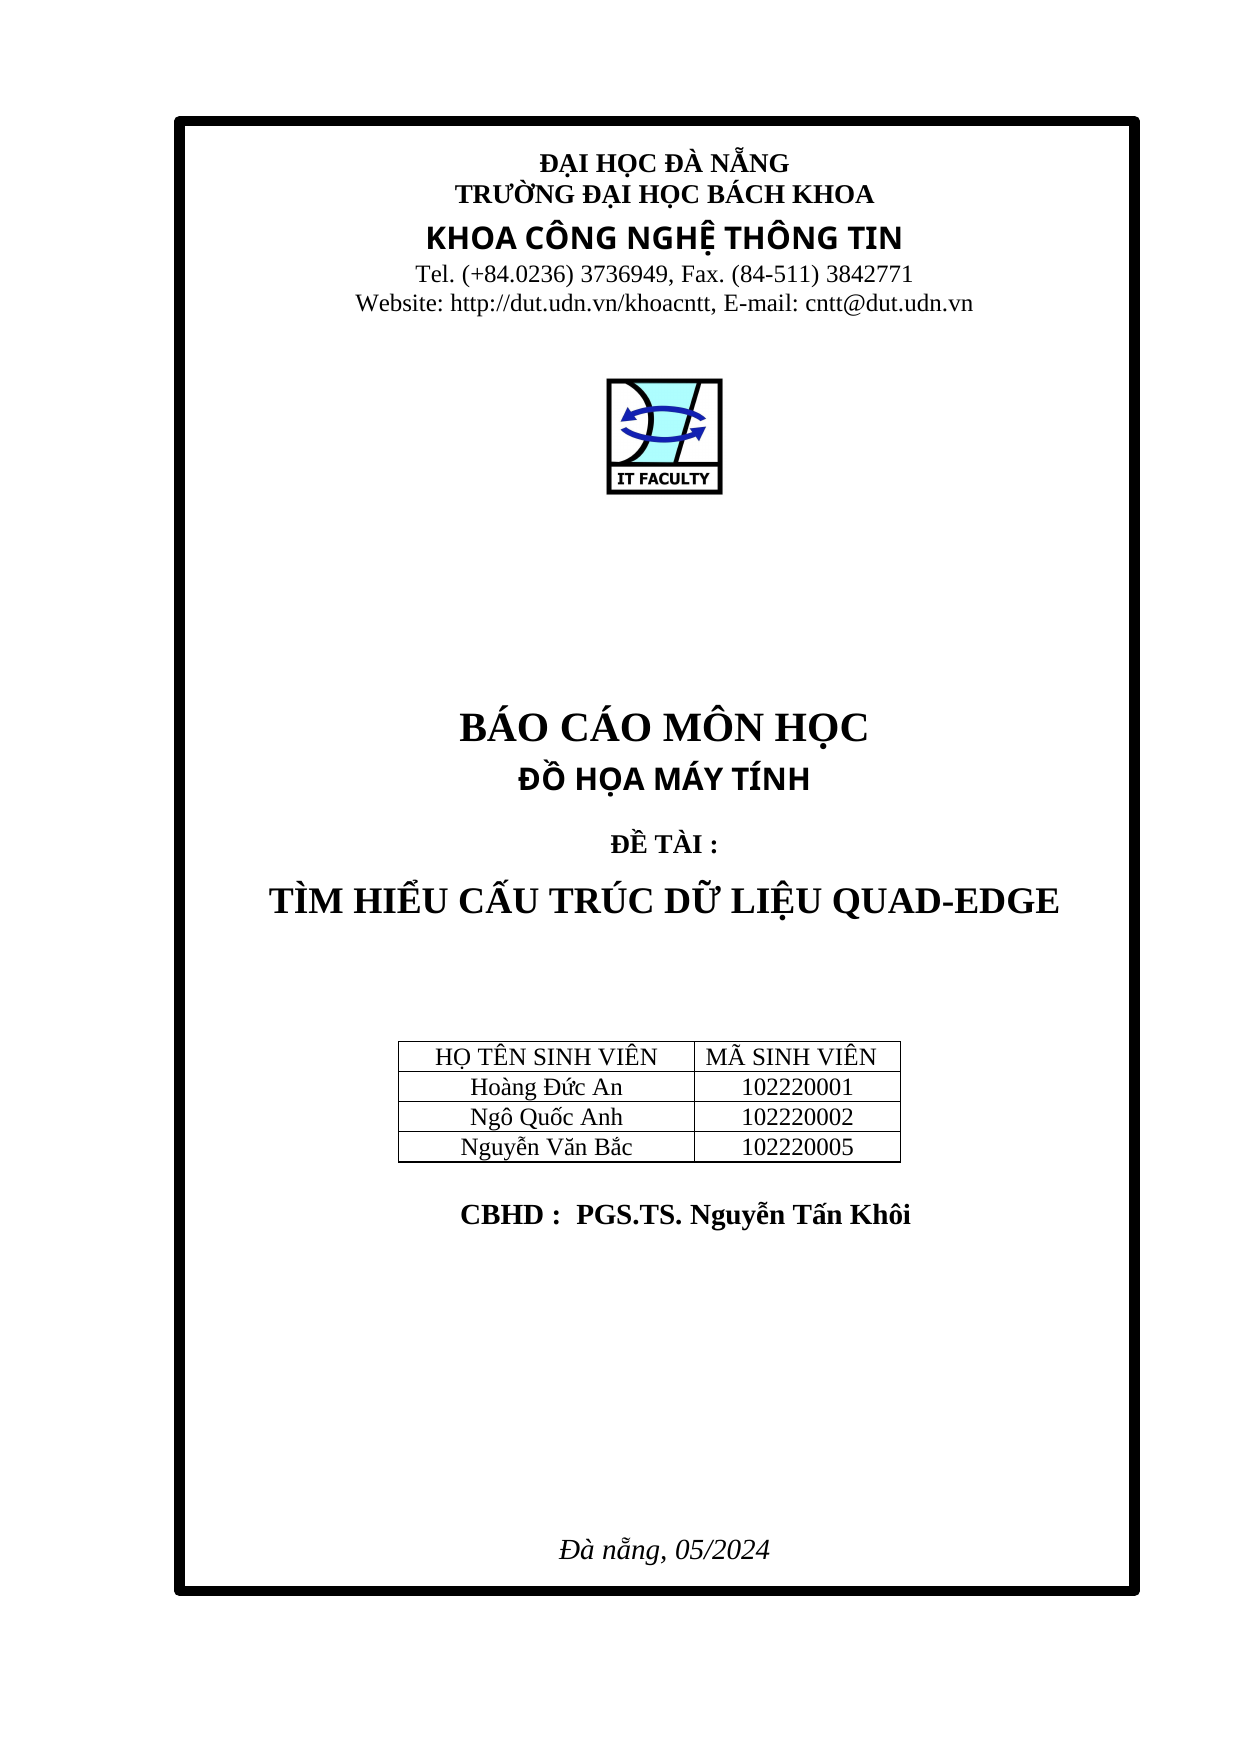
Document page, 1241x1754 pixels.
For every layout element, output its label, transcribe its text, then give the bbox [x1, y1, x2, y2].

table_cell Hoàng Đức An [399, 1072, 694, 1101]
table_header MÃ SINH VIÊN [695, 1042, 900, 1071]
table_header HỌ TÊN SINH VIÊN [399, 1042, 694, 1071]
text Tel. (+84.0236) 3736949, Fax. (84-511) 3842771 [207, 258, 1122, 288]
table_cell 102220005 [695, 1132, 900, 1161]
table_cell Nguyễn Văn Bắc [399, 1132, 694, 1161]
text ĐẠI HỌC ĐÀ NẴNG [207, 148, 1122, 179]
text KHOA CÔNG NGHỆ THÔNG TIN [207, 216, 1122, 258]
text TRƯỜNG ĐẠI HỌC BÁCH KHOA [207, 179, 1122, 210]
text ĐỀ TÀI : [207, 828, 1122, 859]
table_cell 102220002 [695, 1102, 900, 1131]
text CBHD : PGS.TS. Nguyễn Tấn Khôi [460, 1198, 1122, 1231]
picture [602, 374, 727, 499]
text BÁO CÁO MÔN HỌC [207, 703, 1122, 751]
text ĐỒ HỌA MÁY TÍNH [207, 757, 1122, 799]
table_cell Ngô Quốc Anh [399, 1102, 694, 1131]
table_cell 102220001 [695, 1072, 900, 1101]
text Đà nẵng, 05/2024 [207, 1533, 1122, 1566]
text TÌM HIỂU CẤU TRÚC DỮ LIỆU QUAD-EDGE [207, 878, 1122, 921]
text Website: http://dut.udn.vn/khoacntt, E-mail: cntt@dut.udn.vn [207, 288, 1122, 317]
